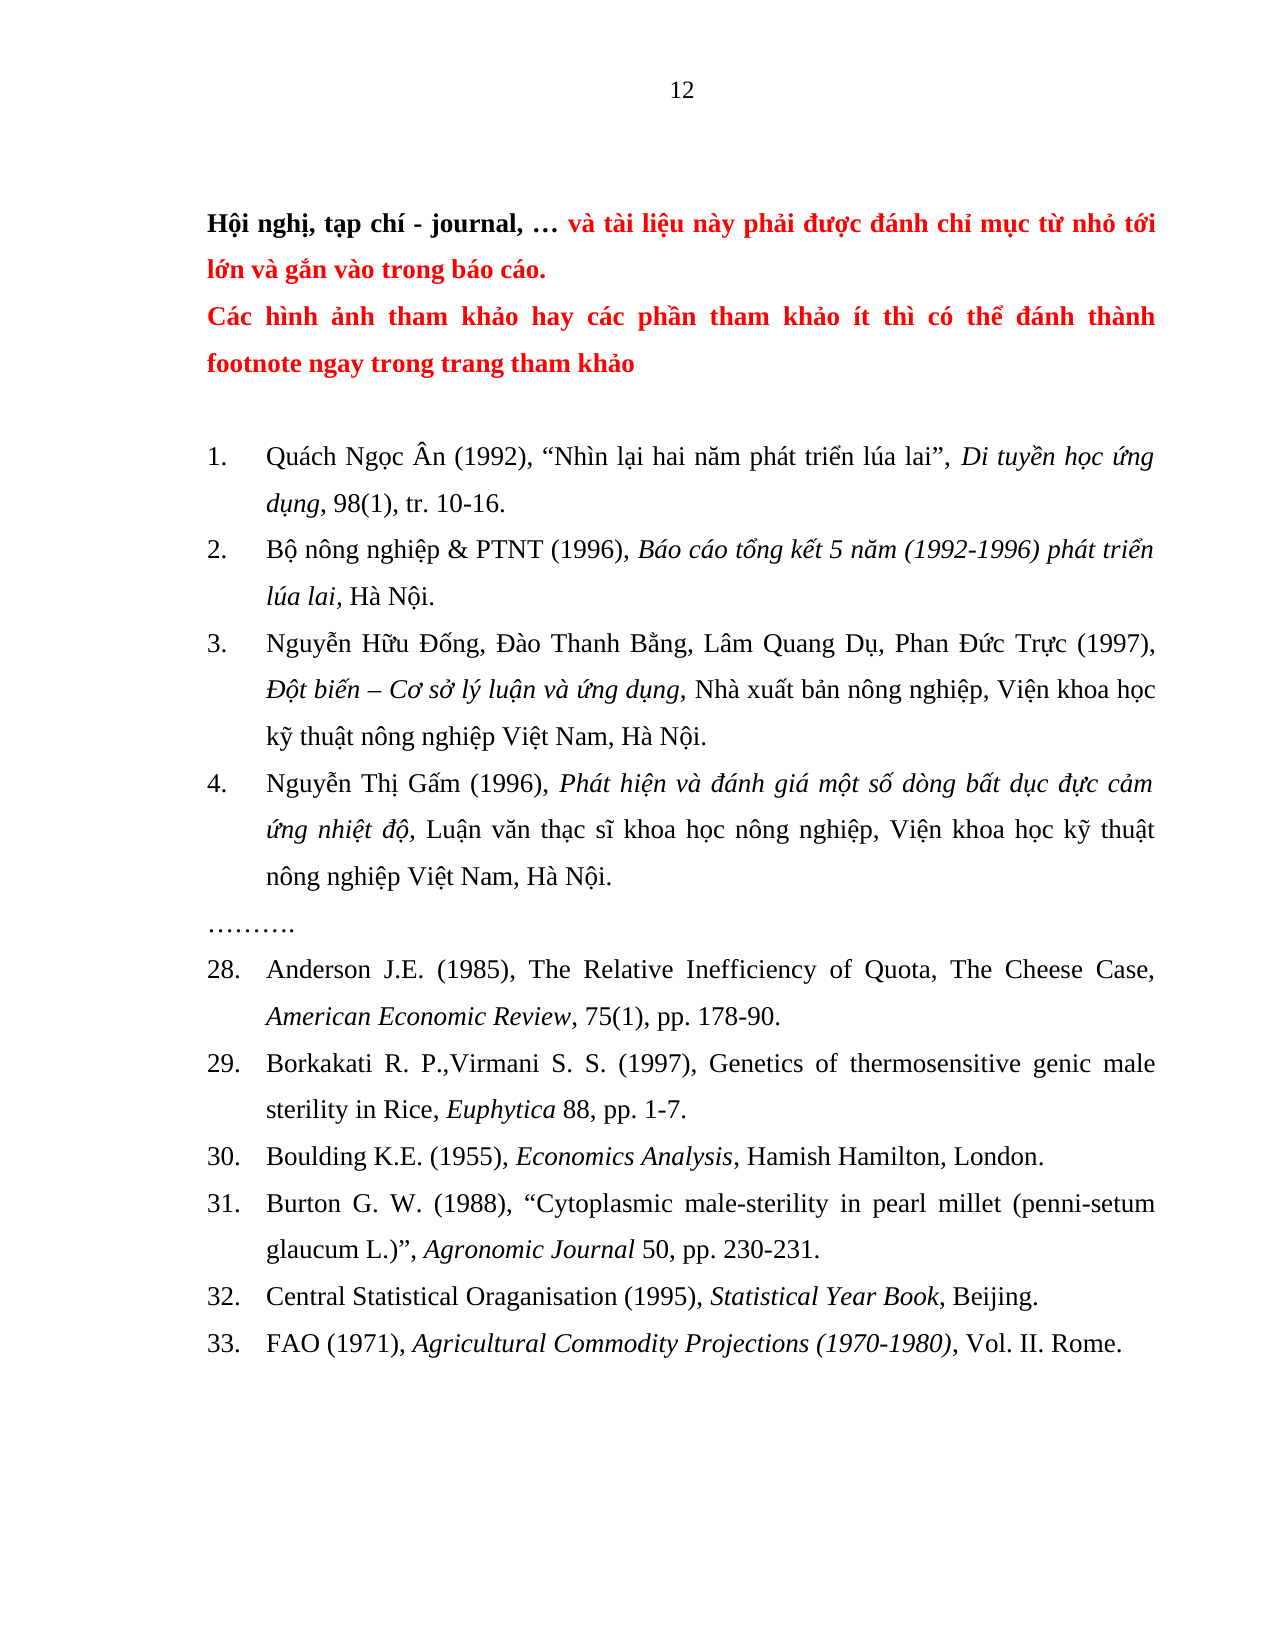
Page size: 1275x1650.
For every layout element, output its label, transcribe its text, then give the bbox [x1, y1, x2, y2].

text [207, 207, 1157, 284]
list Anderson J.E. (1985), The Relative Inefficiency of Quota, The Cheese Case, American Economic Review, 75(1), pp. 178-90. [207, 953, 1157, 1031]
list Quách Ngọc Ân (1992), “Nhìn lại hai năm phát triển lúa lai”, Di tuyền học ứng dụng, 98(1), tr. 10-16. [207, 440, 1157, 518]
list Central Statistical Oraganisation (1995), Statistical Year Book, Beijing. [207, 1280, 1157, 1311]
list Burton G. W. (1988), “Cytoplasmic male-sterility in pearl millet (penni-setum glaucum L.)”, Agronomic Journal 50, pp. 230-231. [207, 1187, 1157, 1264]
list FAO (1971), Agricultural Commodity Projections (1970-1980), Vol. II. Rome. [207, 1327, 1157, 1358]
text Các hình ảnh tham khảo hay các phần tham khảo ít thì có thể đánh thành footnote ngay trong trang tham khảo [207, 300, 1157, 378]
list Nguyễn Thị Gấm (1996), Phát hiện và đánh giá một số dòng bất dục đực cảm ứng nhiệt độ, Luận văn thạc sĩ khoa học nông nghiệp, Viện khoa học kỹ thuật nông nghiệp Việt Nam, Hà Nội. [207, 767, 1157, 891]
list Boulding K.E. (1955), Economics Analysis, Hamish Hamilton, London. [207, 1140, 1157, 1171]
list Nguyễn Hữu Đống, Đào Thanh Bằng, Lâm Quang Dụ, Phan Đức Trực (1997), Đột biến – Cơ sở lý luận và ứng dụng, Nhà xuất bản nông nghiệp, Viện khoa học kỹ thuật nông nghiệp Việt Nam, Hà Nội. [207, 627, 1157, 751]
list Borkakati R. P.,Virmani S. S. (1997), Genetics of thermosensitive genic male sterility in Rice, Euphytica 88, pp. 1-7. [207, 1047, 1157, 1124]
list Bộ nông nghiệp & PTNT (1996), Báo cáo tổng kết 5 năm (1992-1996) phát triển lúa lai, Hà Nội. [207, 533, 1157, 611]
text ………. [207, 907, 1157, 938]
